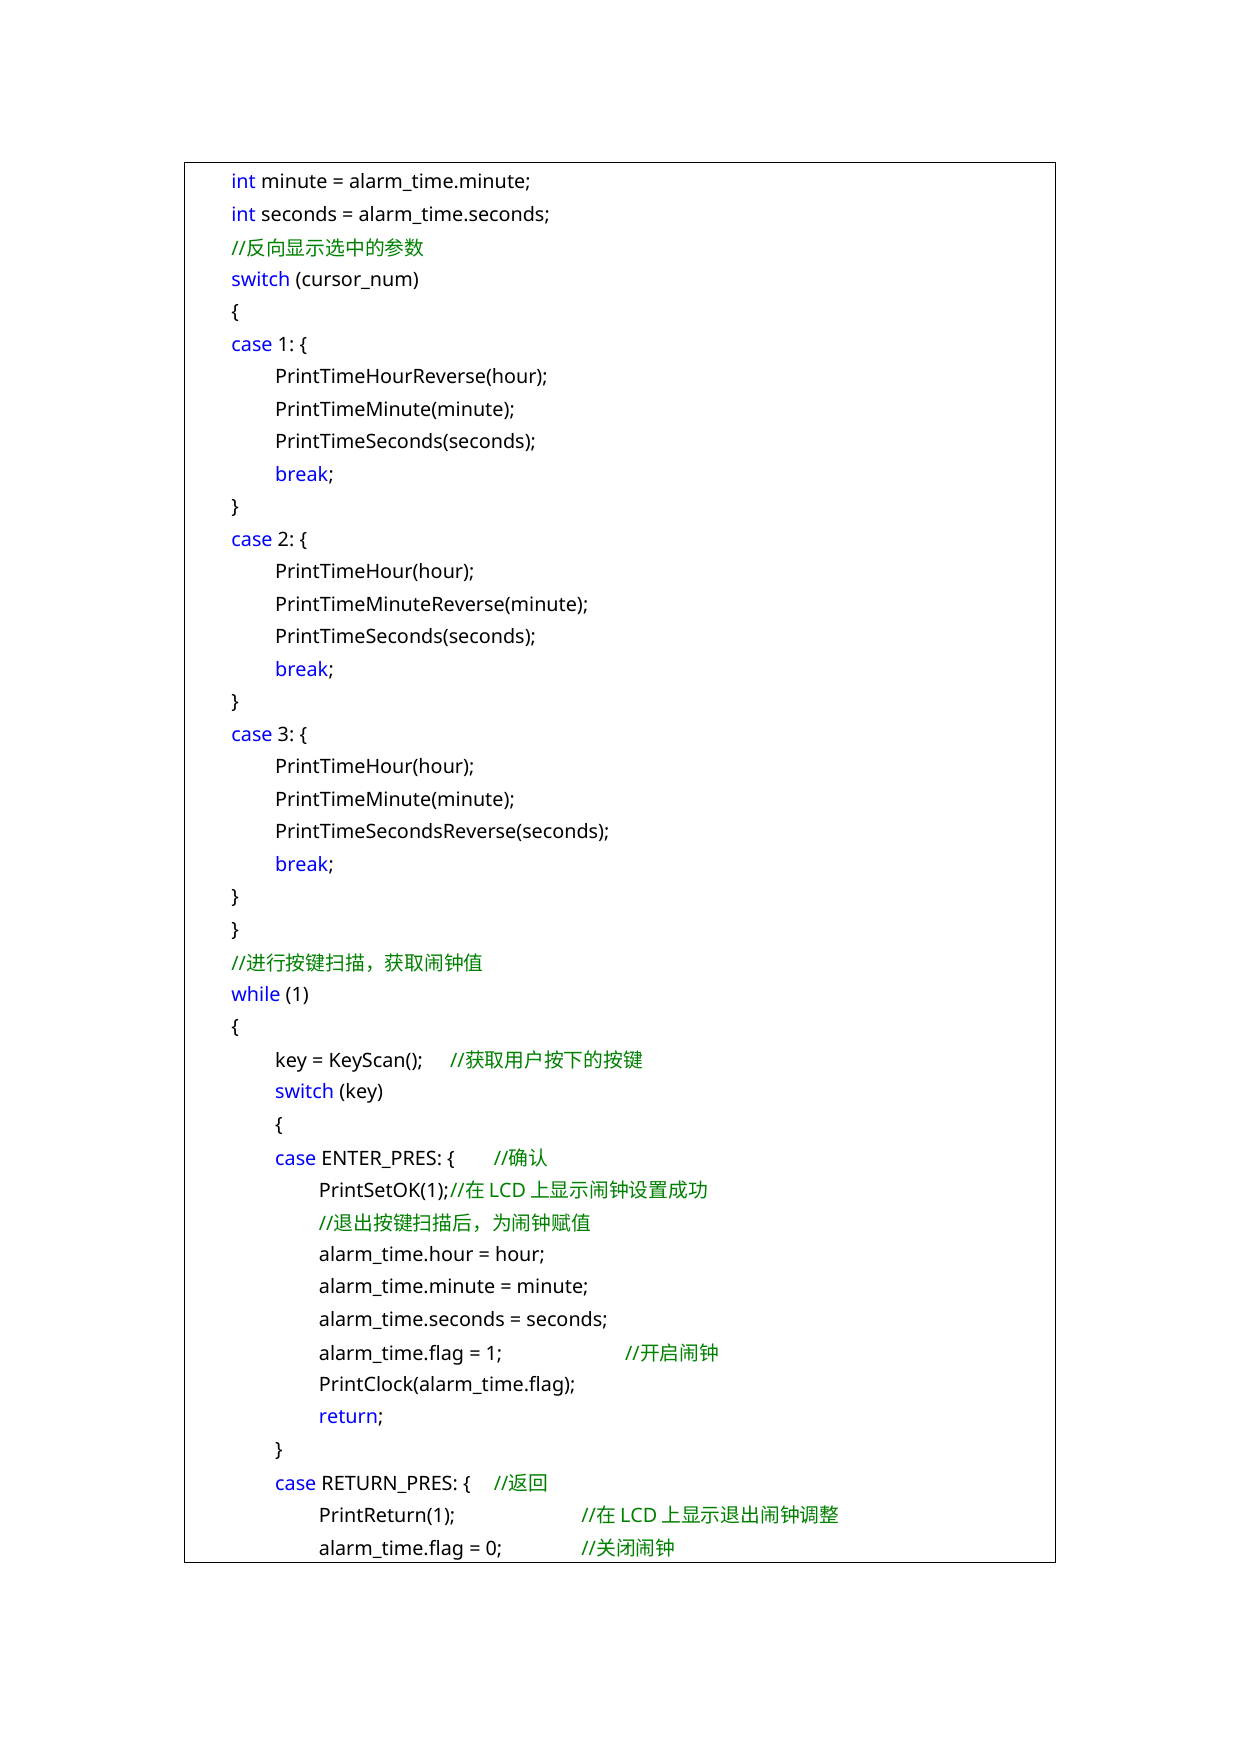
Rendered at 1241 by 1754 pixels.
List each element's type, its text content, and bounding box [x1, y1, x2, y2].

text alarm_time.hour = hour; [187, 1238, 1053, 1270]
text } [187, 490, 1053, 523]
text } [187, 1433, 1053, 1465]
text PrintTimeSecondsReverse(seconds); [187, 815, 1053, 848]
text PrintReturn(1); //在LCD上显示退出闹钟调整 [187, 1498, 1053, 1530]
text PrintSetOK(1); //在LCD上显示闹钟设置成功 [187, 1173, 1053, 1205]
text case ENTER_PRES: { //确认 [187, 1140, 1053, 1173]
text { [187, 295, 1053, 328]
text alarm_time.flag = 1; //开启闹钟 [187, 1335, 1053, 1368]
text PrintTimeHour(hour); [187, 750, 1053, 783]
text switch (key) [187, 1075, 1053, 1108]
text //进行按键扫描，获取闹钟值 [187, 945, 1053, 978]
text case 2: { [187, 523, 1053, 555]
text PrintTimeHour(hour); [187, 555, 1053, 588]
text PrintTimeMinute(minute); [187, 783, 1053, 815]
text key = KeyScan(); //获取用户按下的按键 [187, 1043, 1053, 1075]
text //退出按键扫描后，为闹钟赋值 [187, 1205, 1053, 1238]
text return; [187, 1400, 1053, 1433]
text int minute = alarm_time.minute; [185, 163, 1055, 198]
text { [187, 1108, 1053, 1140]
text { [187, 1010, 1053, 1043]
text PrintTimeSeconds(seconds); [187, 620, 1053, 653]
text break; [187, 653, 1053, 685]
text alarm_time.minute = minute; [187, 1270, 1053, 1303]
text int seconds = alarm_time.seconds; [187, 198, 1053, 230]
text break; [187, 458, 1053, 490]
text } [187, 880, 1053, 913]
text PrintTimeSeconds(seconds); [187, 425, 1053, 458]
text alarm_time.flag = 0; //关闭闹钟 [187, 1530, 1053, 1562]
text } [187, 685, 1053, 718]
text while (1) [187, 978, 1053, 1010]
text switch (cursor_num) [187, 263, 1053, 295]
text PrintTimeHourReverse(hour); [187, 360, 1053, 393]
text } [187, 913, 1053, 945]
text PrintClock(alarm_time.flag); [187, 1368, 1053, 1400]
text case 3: { [187, 718, 1053, 750]
text alarm_time.seconds = seconds; [187, 1303, 1053, 1335]
text break; [187, 848, 1053, 880]
text PrintTimeMinute(minute); [187, 393, 1053, 425]
text PrintTimeMinuteReverse(minute); [187, 588, 1053, 620]
text case 1: { [187, 328, 1053, 360]
text case RETURN_PRES: { //返回 [187, 1465, 1053, 1498]
text //反向显示选中的参数 [187, 230, 1053, 263]
